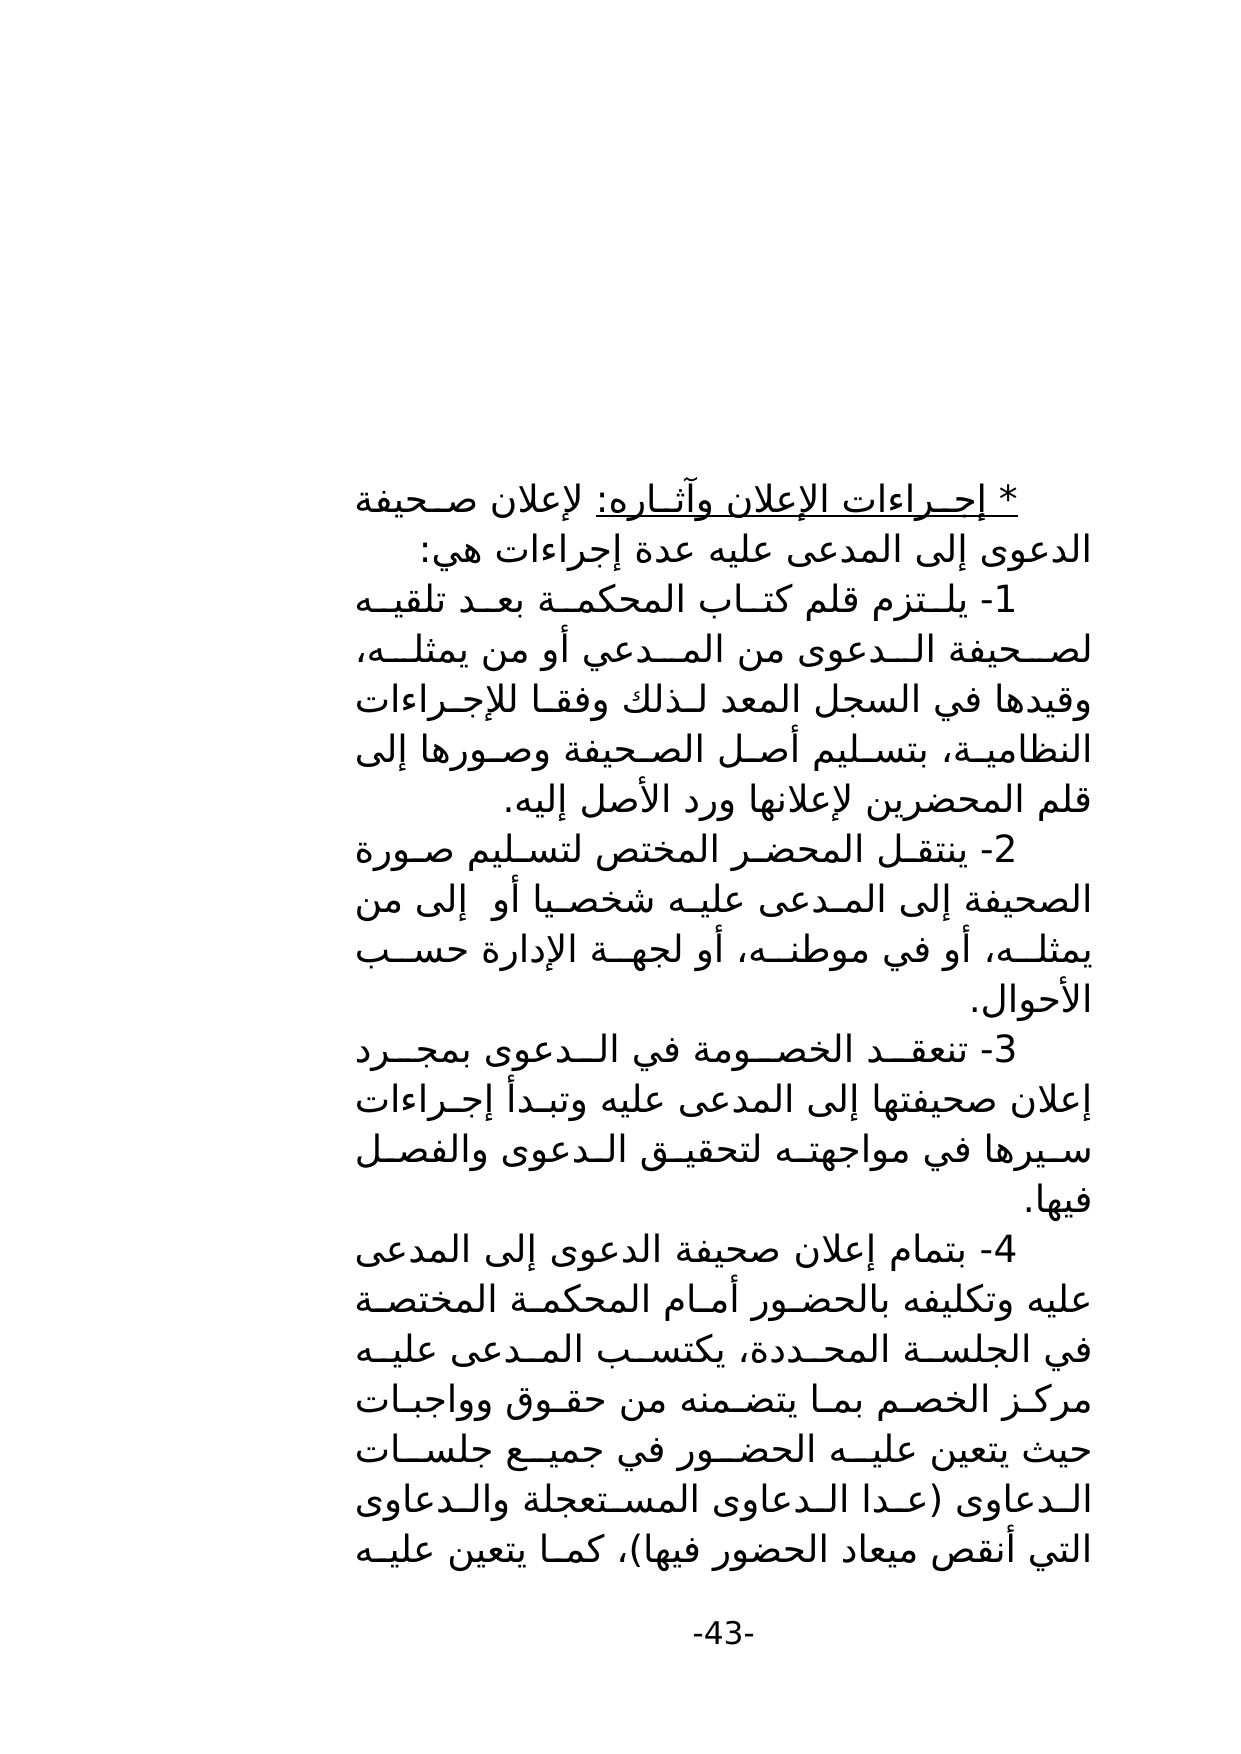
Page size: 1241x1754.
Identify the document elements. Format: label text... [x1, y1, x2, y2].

text 3- تنعقد الخصومة في الدعوى بمجرد إعلان صحيفتها إلى المدعى عليه وتبدأ إجراءات سيرها في مواجهته لتحقيق الدعوى والفصل فيها. [354, 1022, 1092, 1222]
text * إجراءات الإعلان وآثاره: لإعلان صحيفة الدعوى إلى المدعى عليه عدة إجراءات هي: [354, 472, 1092, 572]
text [354, 1222, 1092, 1572]
text 2- ينتقل المحضر المختص لتسليم صورة الصحيفة إلى المدعى عليه شخصيا أو إلى من يمثله، أو في موطنه، أو لجهة الإدارة حسب الأحوال. [354, 822, 1092, 1022]
text 1- يلتزم قلم كتاب المحكمة بعد تلقيه لصحيفة الدعوى من المدعي أو من يمثله، وقيدها في السجل المعد لذلك وفقا للإجراءات النظامية، بتسليم أصل الصحيفة وصورها إلى قلم المحضرين لإعلانها ورد الأصل إليه. [354, 572, 1092, 822]
